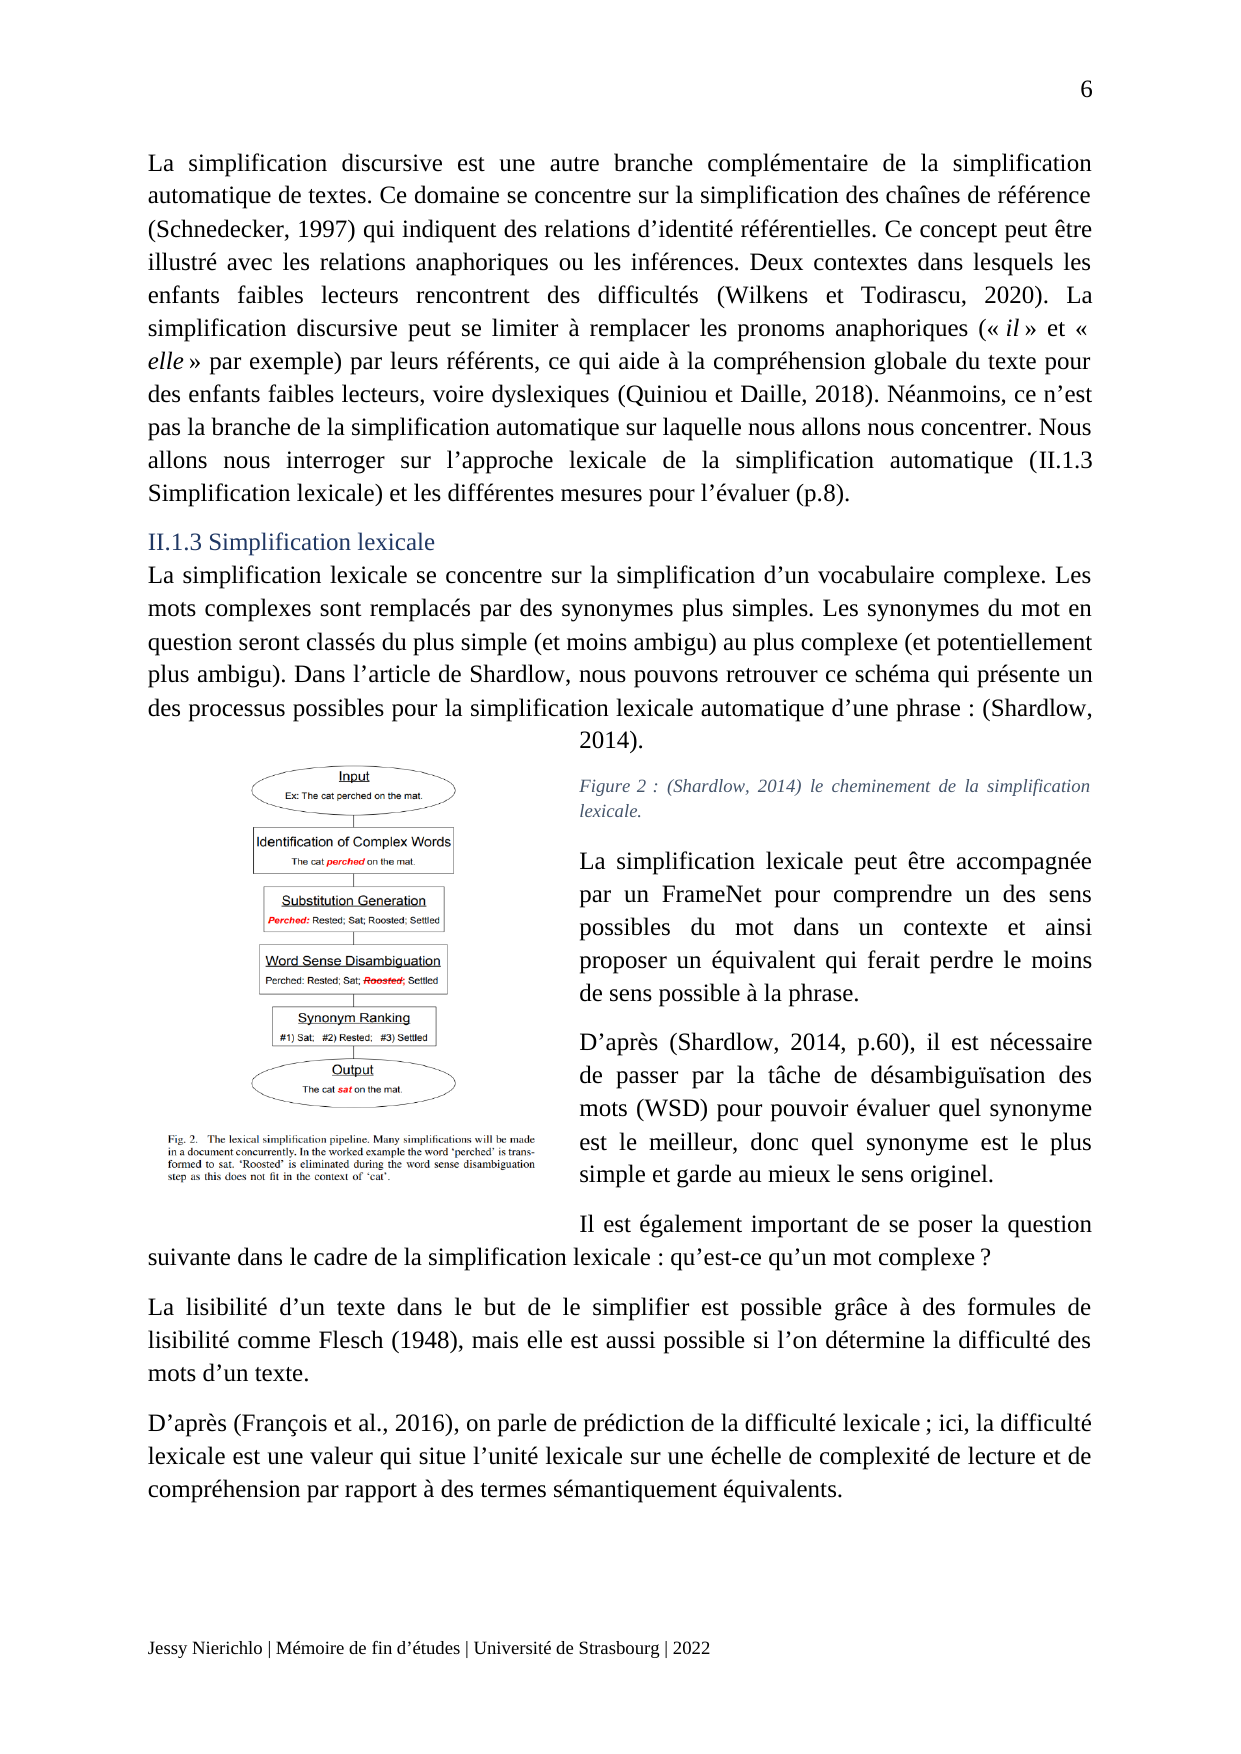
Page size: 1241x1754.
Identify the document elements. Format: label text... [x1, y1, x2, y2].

text La simplification lexicale peut être accompagnée par un FrameNet pour comprendre un des sens possibles du mot dans un contexte et ainsi proposer un équivalent qui ferait perdre le moins de sens possible à la phrase. [561, 846, 1093, 1007]
picture [147, 744, 561, 1188]
text La simplification discursive est une autre branche complémentaire de la simplification automatique de textes. Ce domaine se concentre sur la simplification des chaînes de référence (Schnedecker, 1997) qui indiquent des relations d’identité référentielles. Ce concept peut être illustré avec les relations anaphoriques ou les inférences. Deux contextes dans lesquels les enfants faibles lecteurs rencontrent des difficultés (Wilkens et Todirascu, 2020). La simplification discursive peut se limiter à remplacer les pronoms anaphoriques (« il » et « elle » par exemple) par leurs référents, ce qui aide à la compréhension globale du texte pour des enfants faibles lecteurs, voire dyslexiques (Quiniou et Daille, 2018). Néanmoins, ce n’est pas la branche de la simplification automatique sur laquelle nous allons nous concentrer. Nous allons nous interroger sur l’approche lexicale de la simplification automatique (II.1.3 Simplification lexicale) et les différentes mesures pour l’évaluer (p.8). [148, 148, 1093, 507]
text Il est également important de se poser la question suivante dans le cadre de la simplification lexicale : qu’est-ce qu’un mot complexe ? [148, 1209, 1093, 1271]
text La lisibilité d’un texte dans le but de le simplifier est possible grâce à des formules de lisibilité comme Flesch (1948), mais elle est aussi possible si l’on détermine la difficulté des mots d’un texte. [148, 1292, 1093, 1387]
text Figure 2 : (Shardlow, 2014) le cheminement de la simplification lexicale. [561, 775, 1093, 822]
text D’après (François et al., 2016), on parle de prédiction de la difficulté lexicale ; ici, la difficulté lexicale est une valeur qui situe l’unité lexicale sur une échelle de complexité de lecture et de compréhension par rapport à des termes sémantiquement équivalents. [148, 1408, 1093, 1502]
subtitle II.1.3 Simplification lexicale [148, 527, 1093, 556]
text D’après (Shardlow, 2014, p.60), il est nécessaire de passer par la tâche de désambiguïsation des mots (WSD) pour pouvoir évaluer quel synonyme est le meilleur, donc quel synonyme est le plus simple et garde au mieux le sens originel. [561, 1027, 1093, 1188]
text La simplification lexicale se concentre sur la simplification d’un vocabulaire complexe. Les mots complexes sont remplacés par des synonymes plus simples. Les synonymes du mot en question seront classés du plus simple (et moins ambigu) au plus complexe (et potentiellement plus ambigu). Dans l’article de Shardlow, nous pouvons retrouver ce schéma qui présente un des processus possibles pour la simplification lexicale automatique d’une phrase : (Shardlow, 2014). [148, 561, 1093, 754]
